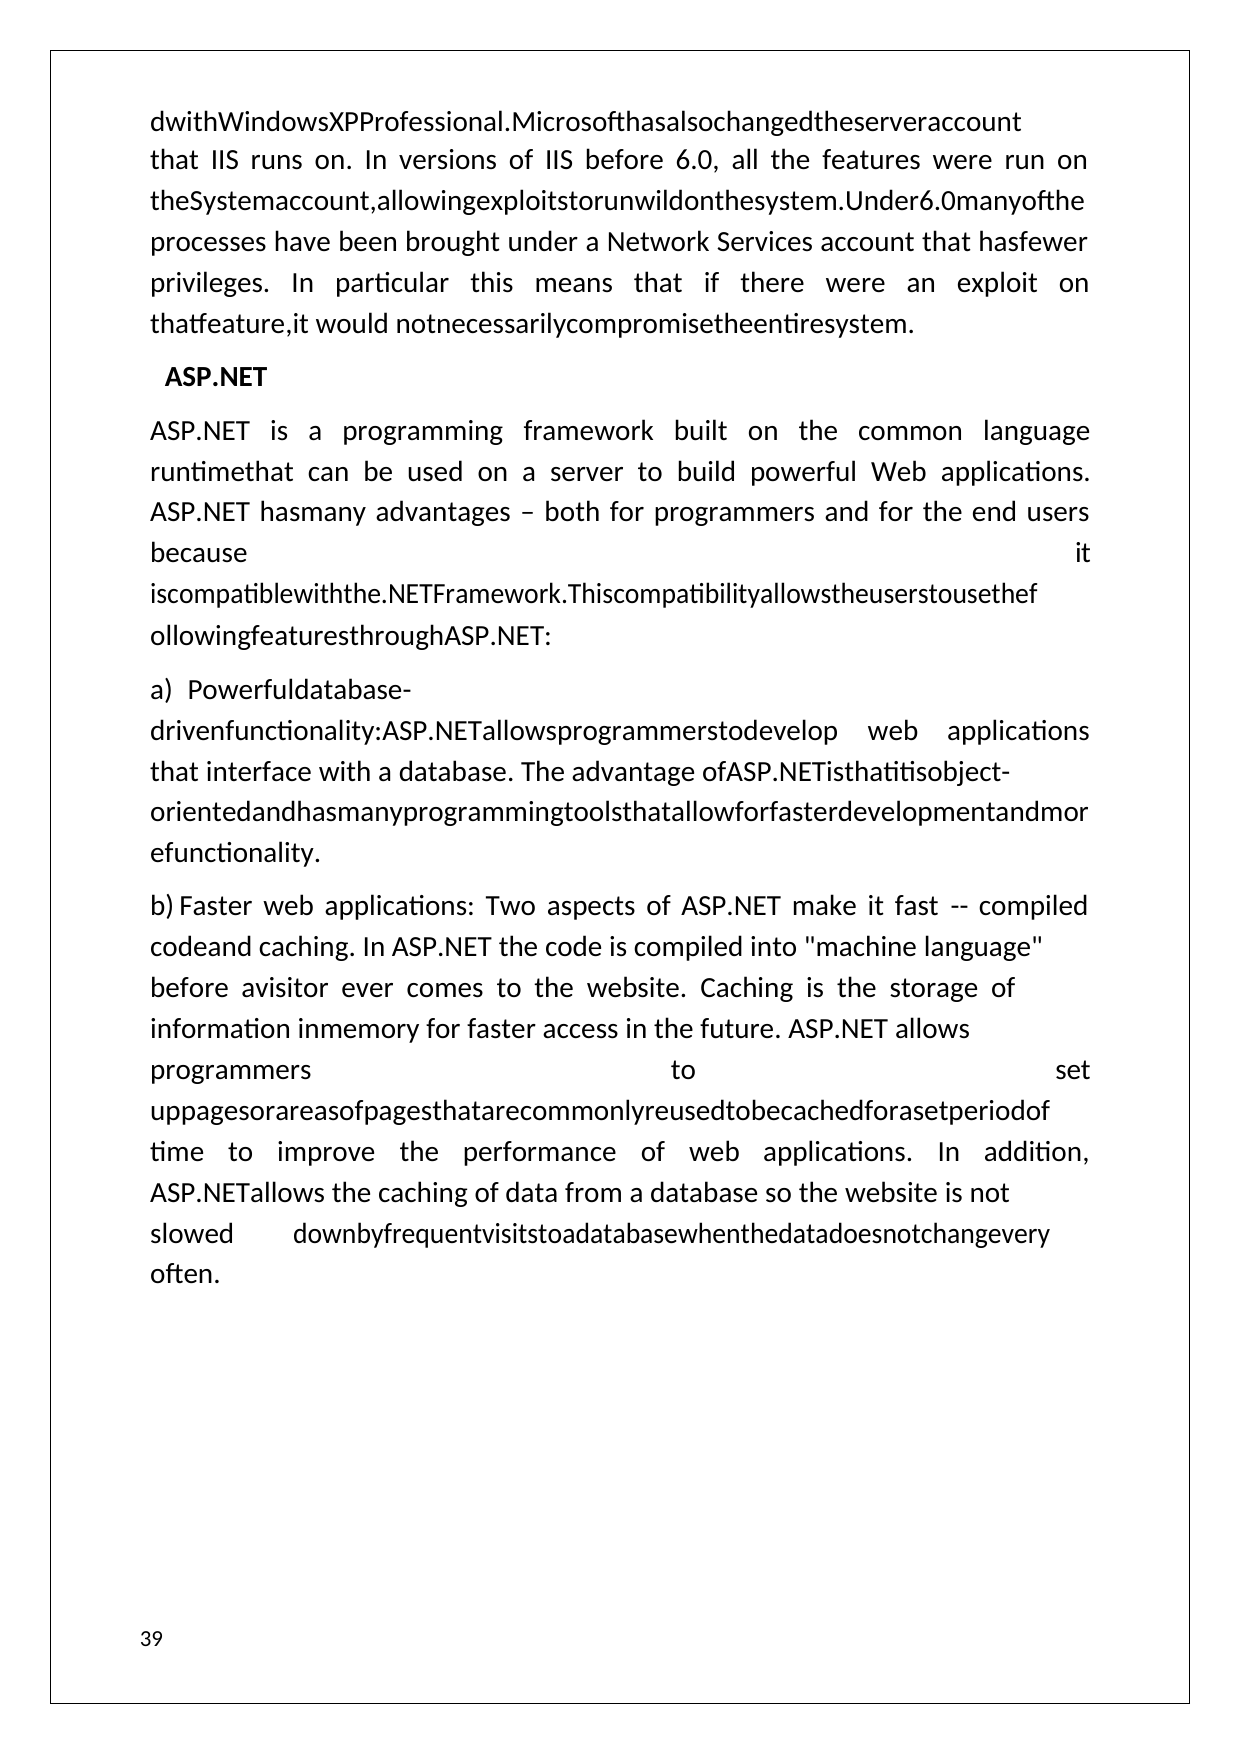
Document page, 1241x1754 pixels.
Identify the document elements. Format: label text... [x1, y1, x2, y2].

text ASP.NET is a programming framework built on the common language runtimethat can be used on a server to build powerful Web applications. ASP.NET hasmany advantages – both for programmers and for the end users because it [150, 412, 1091, 570]
text dwithWindowsXPProfessional.Microsofthasalsochangedtheserveraccount [150, 103, 1109, 138]
list Faster web applications: Two aspects of ASP.NET make it fast -- compiled codeand caching. In ASP.NET the code is compiled into "machine language" before avisitor ever comes to the website. Caching is the storage of information inmemory for faster access in the future. ASP.NET allows programmers to set uppagesorareasofpagesthatarecommonlyreusedtobecachedforasetperiodof time to improve the performance of web applications. In addition, ASP.NETallows the caching of data from a database so the website is not slowed downbyfrequentvisitstoadatabasewhenthedatadoesnotchangevery often. [150, 887, 1091, 1291]
subtitle ASP.NET [127, 358, 1109, 394]
text iscompatiblewiththe.NETFramework.Thiscompatibilityallowstheuserstousethef ollowingfeaturesthroughASP.NET: [150, 576, 1089, 652]
list Powerfuldatabase- drivenfunctionality:ASP.NETallowsprogrammerstodevelop web applications that interface with a database. The advantage ofASP.NETisthatitisobject- orientedandhasmanyprogrammingtoolsthatallowforfasterdevelopmentandmor efunctionality. [150, 671, 1091, 870]
text that IIS runs on. In versions of IIS before 6.0, all the features were run on theSystemaccount,allowingexploitstorunwildonthesystem.Under6.0manyofthe processes have been brought under a Network Services account that hasfewer privileges. In particular this means that if there were an exploit on thatfeature,it would notnecessarilycompromisetheentiresystem. [150, 141, 1089, 340]
